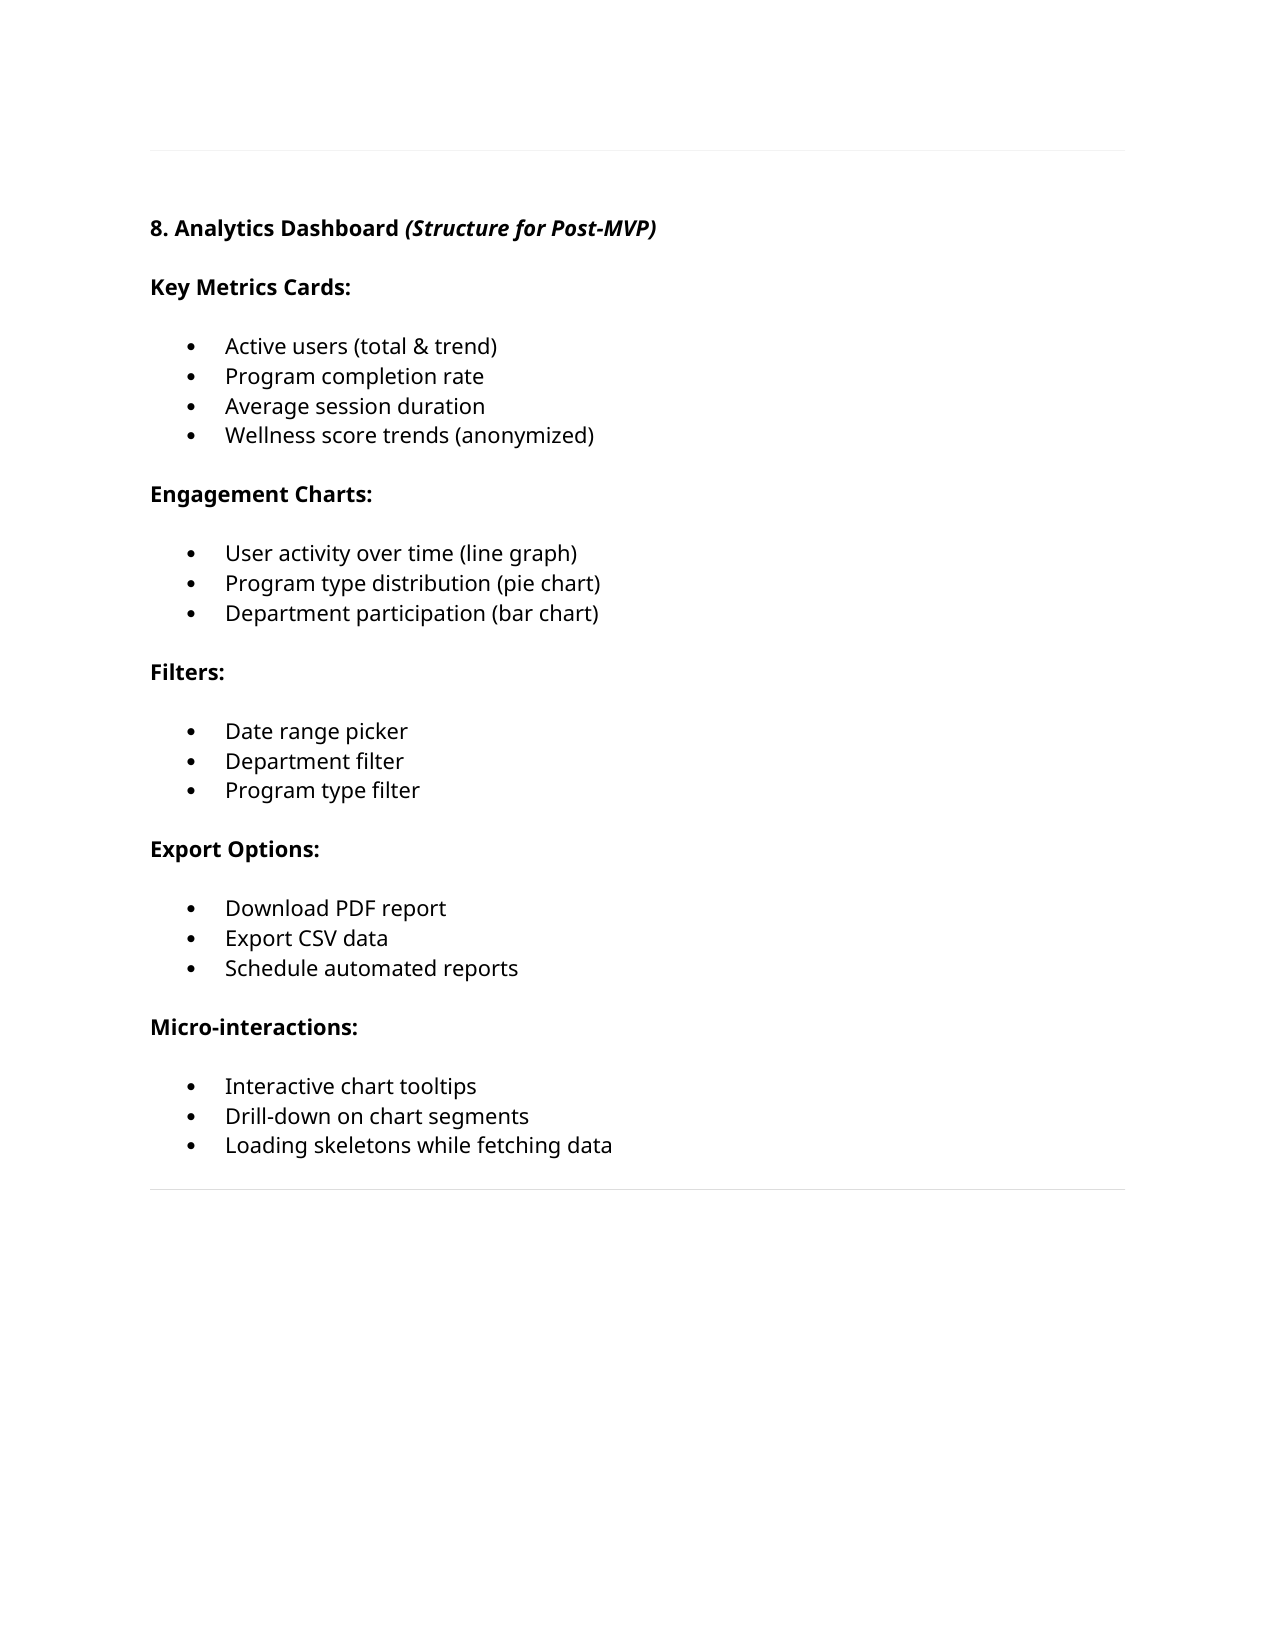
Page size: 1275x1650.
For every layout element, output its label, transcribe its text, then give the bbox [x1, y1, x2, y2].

text 8. Analytics Dashboard (Structure for Post-MVP) [150, 213, 1125, 243]
list User activity over time (line graph) [187, 538, 1125, 568]
text Engagement Charts: [150, 479, 1125, 509]
list Wellness score trends (anonymized) [187, 421, 1125, 450]
list Date range picker [187, 716, 1125, 746]
list Drill-down on chart segments [187, 1101, 1125, 1131]
list Program type filter [187, 776, 1125, 805]
list Loading skeletons while fetching data [187, 1131, 1125, 1160]
list Active users (total & trend) [187, 331, 1125, 361]
list Department filter [187, 746, 1125, 776]
text Micro-interactions: [150, 1012, 1125, 1042]
list Export CSV data [187, 923, 1125, 953]
list Average session duration [187, 391, 1125, 421]
list Download PDF report [187, 893, 1125, 923]
list Department participation (bar chart) [187, 598, 1125, 628]
text Export Options: [150, 834, 1125, 864]
text Key Metrics Cards: [150, 272, 1125, 302]
text Filters: [150, 657, 1125, 687]
list Program type distribution (pie chart) [187, 568, 1125, 598]
list Program completion rate [187, 361, 1125, 391]
list Interactive chart tooltips [187, 1071, 1125, 1101]
list Schedule automated reports [187, 953, 1125, 983]
